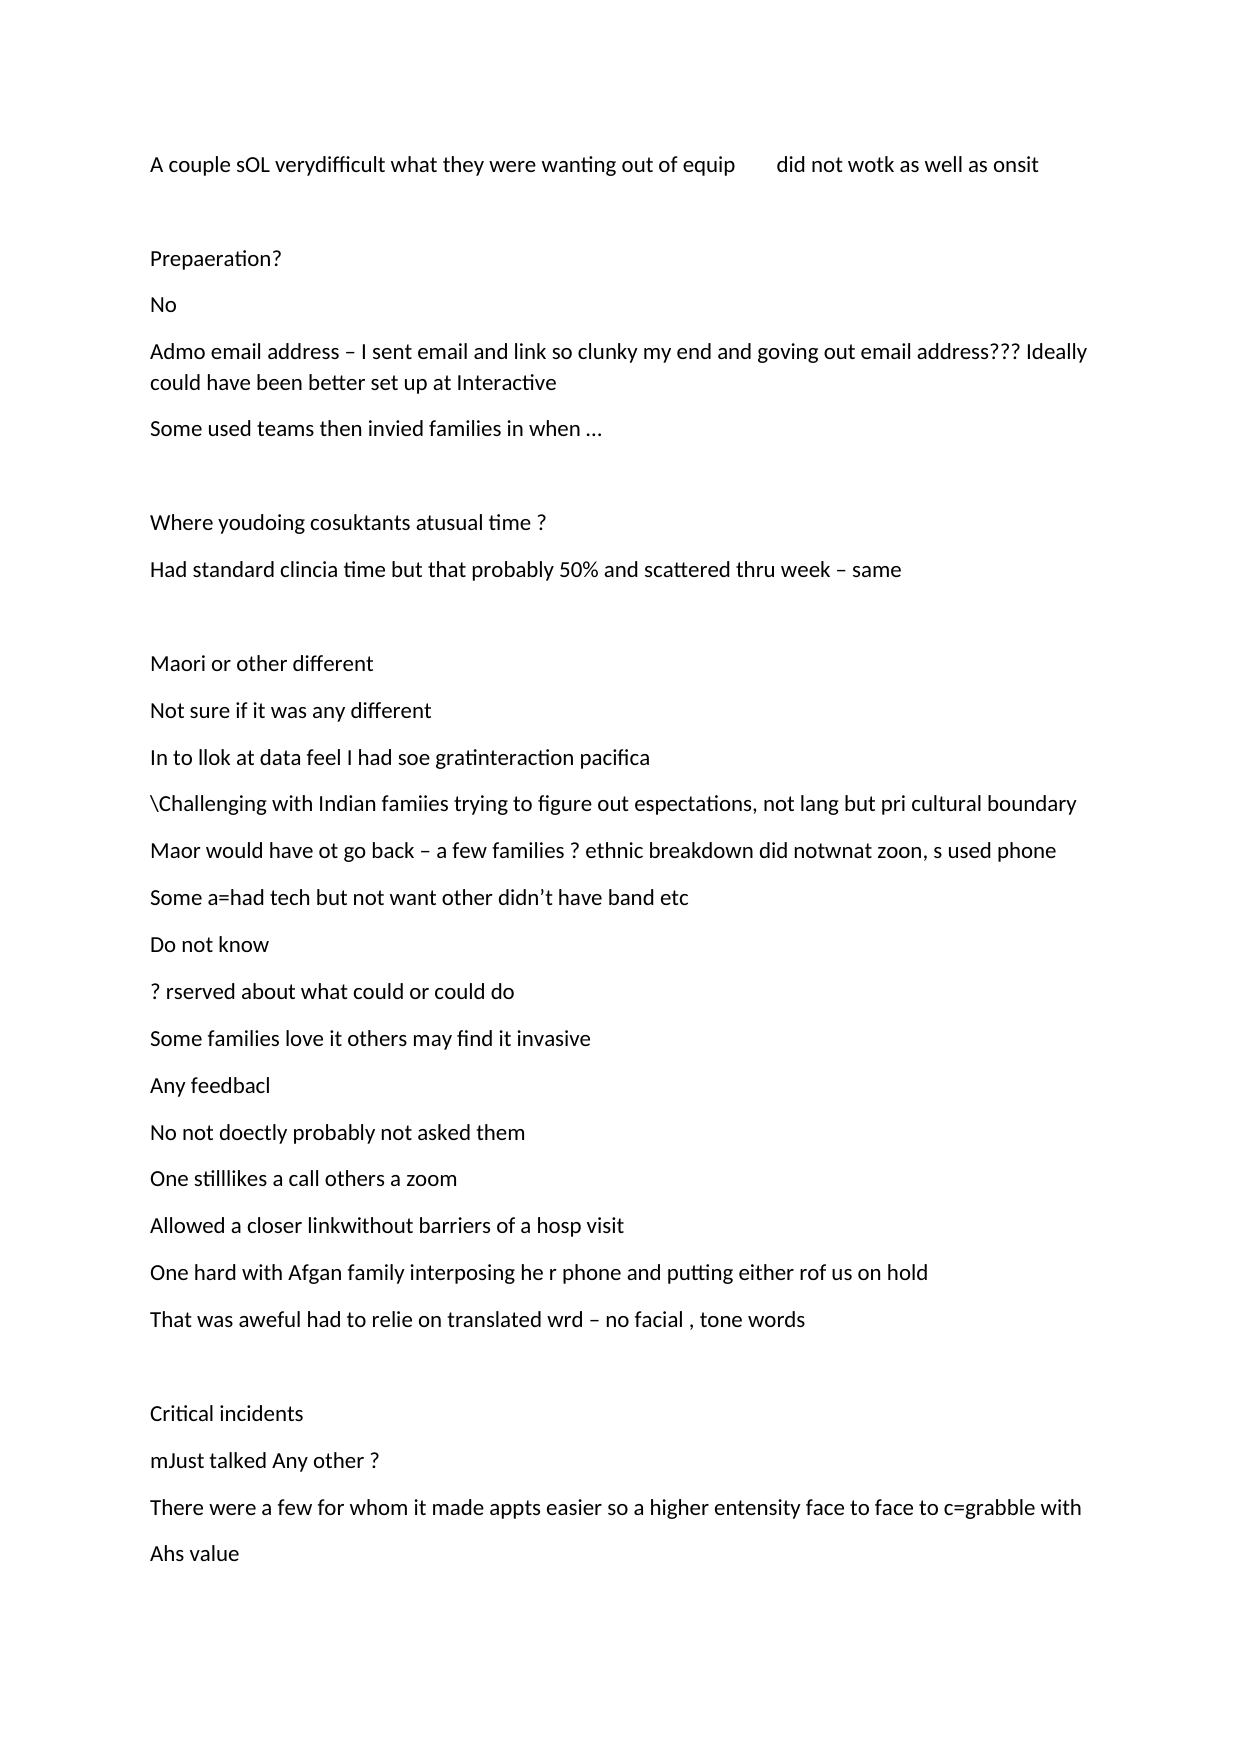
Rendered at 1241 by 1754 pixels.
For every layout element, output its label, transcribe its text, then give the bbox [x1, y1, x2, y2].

text In to llok at data feel I had soe gratinteraction pacifica [150, 743, 1090, 771]
text That was aweful had to relie on translated wrd – no facial , tone words [150, 1305, 1090, 1333]
text \Challenging with Indian famiies trying to figure out espectations, not lang but pri cultural boundary [150, 789, 1090, 818]
text Not sure if it was any different [150, 696, 1090, 724]
text Allowed a closer linkwithout barriers of a hosp visit [150, 1211, 1090, 1239]
text Do not know [150, 930, 1090, 958]
text One stilllikes a call others a zoom [150, 1164, 1090, 1193]
text There were a few for whom it made appts easier so a higher entensity face to face to c=grabble with [150, 1493, 1090, 1521]
text Some used teams then invied families in when … [150, 414, 1090, 443]
text No not doectly probably not asked them [150, 1118, 1090, 1146]
text Some families love it others may find it invasive [150, 1024, 1090, 1052]
text ? rserved about what could or could do [150, 977, 1090, 1005]
text Had standard clincia time but that probably 50% and scattered thru week – same [150, 555, 1090, 583]
text Prepaeration? [150, 244, 1090, 272]
text No [150, 291, 1090, 319]
text Admo email address – I sent email and link so clunky my end and goving out email address??? Ideally could have been better set up at Interactive [150, 337, 1090, 396]
text One hard with Afgan family interposing he r phone and putting either rof us on hold [150, 1258, 1090, 1286]
text Critical incidents [150, 1399, 1090, 1427]
text Where youdoing cosuktants atusual time ? [150, 508, 1090, 536]
text Some a=had tech but not want other didn’t have band etc [150, 883, 1090, 911]
text Maori or other different [150, 649, 1090, 677]
text Any feedbacl [150, 1071, 1090, 1099]
text Maor would have ot go back – a few families ? ethnic breakdown did notwnat zoon, s used phone [150, 836, 1090, 864]
text mJust talked Any other ? [150, 1446, 1090, 1474]
text Ahs value [150, 1539, 1090, 1568]
text A couple sOL verydifficult what they were wanting out of equip did not wotk as well as onsit [150, 150, 1090, 178]
